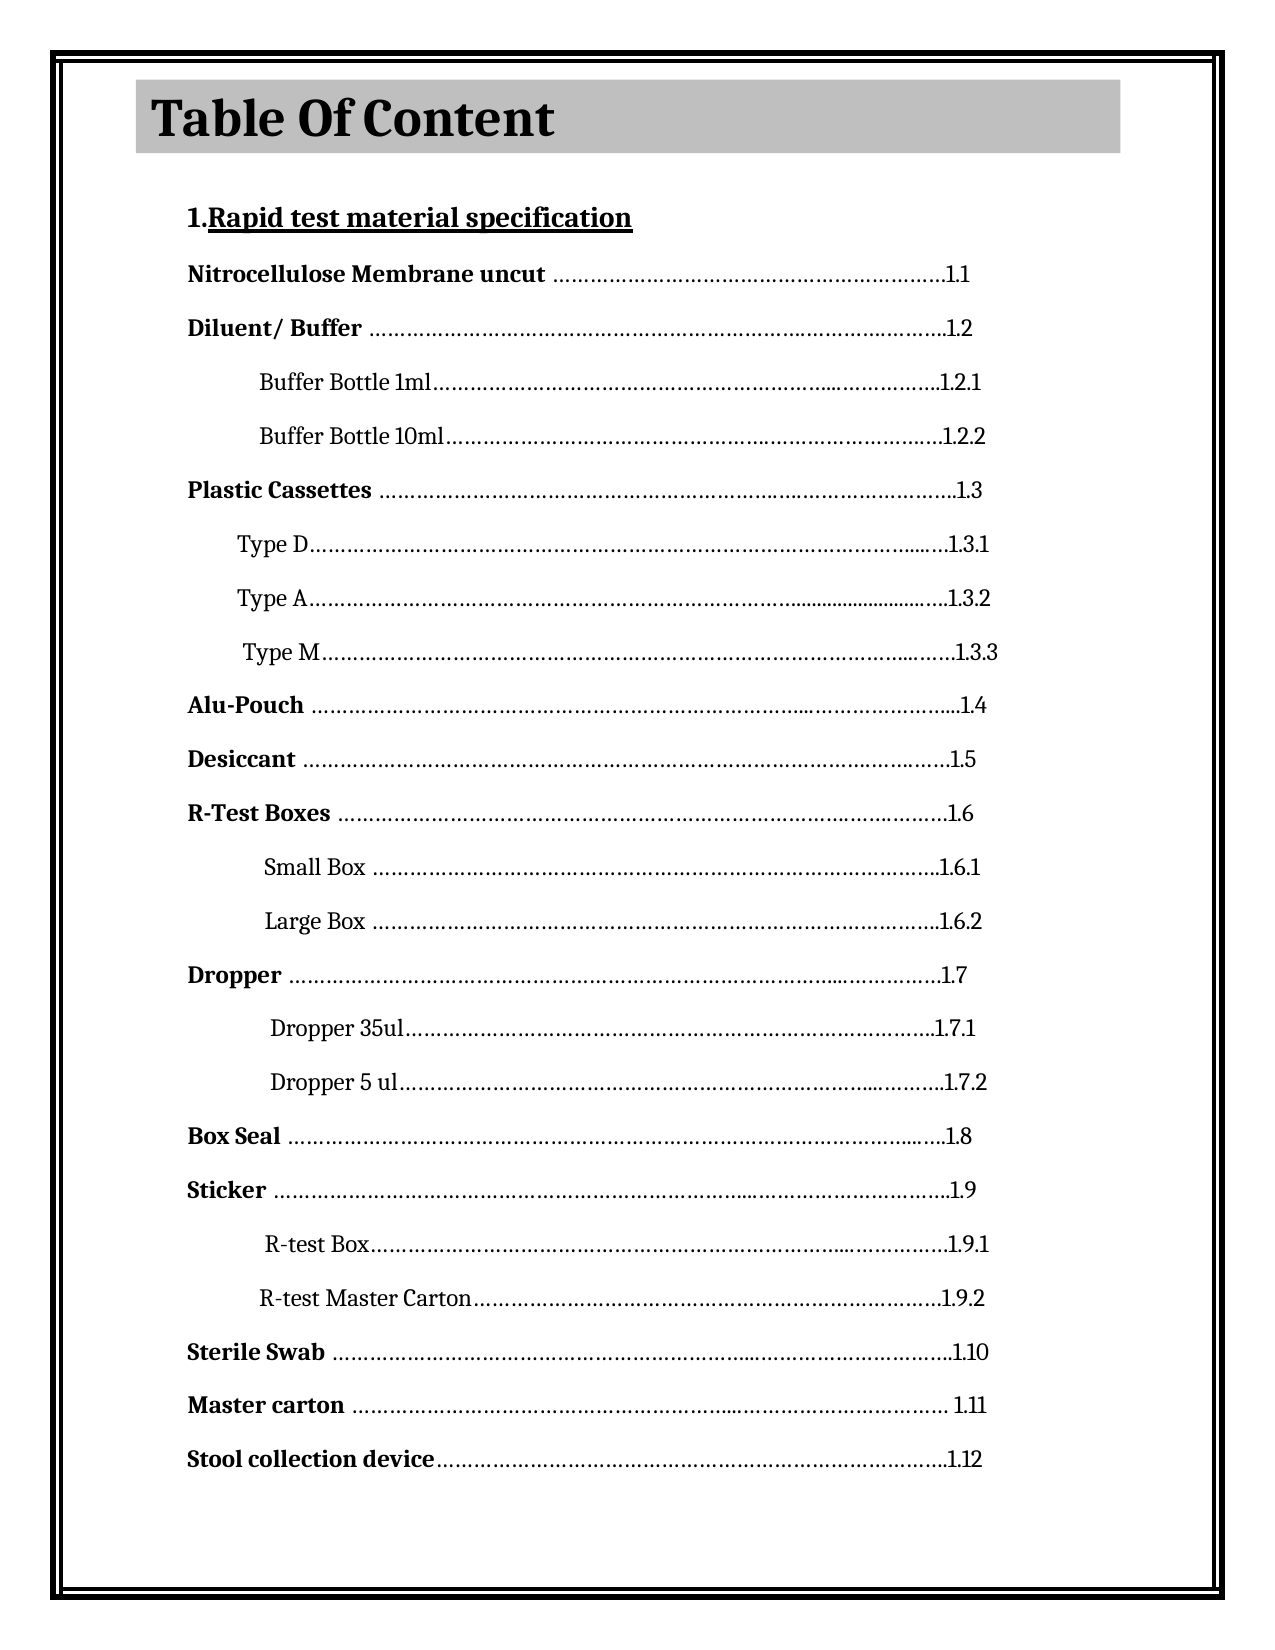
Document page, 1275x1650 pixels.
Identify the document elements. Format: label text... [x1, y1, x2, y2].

text Buffer Bottle 10ml…………………………………………….…………………….…1.2.2 [187, 422, 1087, 451]
text R-test Box…………………………………………………………………...……………1.9.1 [187, 1230, 1087, 1258]
text Box Seal ………………………………………………………………………………………...….1.8 [187, 1122, 1087, 1151]
text Sticker …………………………………………………………………...………………………….1.9 [187, 1176, 1087, 1205]
text R-test Master Carton…………………………………………………………………1.9.2 [187, 1284, 1087, 1312]
text Sterile Swab …………………………………………………………...………………………….1.10 [187, 1337, 1087, 1366]
text 1.Rapid test material specification [187, 201, 1087, 234]
text Dropper 35ul………………………………………………………………………….1.7.1 [187, 1014, 1087, 1043]
text Dropper 5 ul…………………………………………………………………...……….1.7.2 [187, 1068, 1087, 1097]
text Desiccant ……………………………………………………………………………….…….……1.5 [187, 745, 1087, 774]
text Master carton ……………………………………………………...…………………………… 1.11 [187, 1391, 1087, 1420]
text Stool collection device……………………………………………………………………….1.12 [187, 1445, 1087, 1474]
text Nitrocellulose Membrane uncut ………………………………………………………1.1 [187, 260, 1087, 289]
text Small Box ……………………………………………………………………………….1.6.1 [187, 853, 1087, 882]
text Type A…………………………………………………………………….........................….1.3.2 [187, 583, 1087, 612]
text Diluent/ Buffer …………………………………………………………….………….……….1.2 [187, 314, 1087, 343]
text Dropper ……………………………………………………………………………...……………1.7 [187, 961, 1087, 989]
text R-Test Boxes ……………………………………………………………………….…….………1.6 [187, 799, 1087, 828]
text Type M…………………………………………………………………………………...……1.3.3 [187, 637, 1087, 666]
text Type D……………………………………………………………………………………....…1.3.1 [187, 530, 1087, 558]
text Alu-Pouch ……………………………………………………………………...…………………...1.4 [187, 691, 1087, 720]
text Large Box ……………………………………………………………………………….1.6.2 [187, 907, 1087, 935]
text Plastic Cassettes ……………………………………………………….….…………………….1.3 [187, 476, 1087, 504]
text Buffer Bottle 1ml………………………………………………………...…………….1.2.1 [187, 368, 1087, 397]
